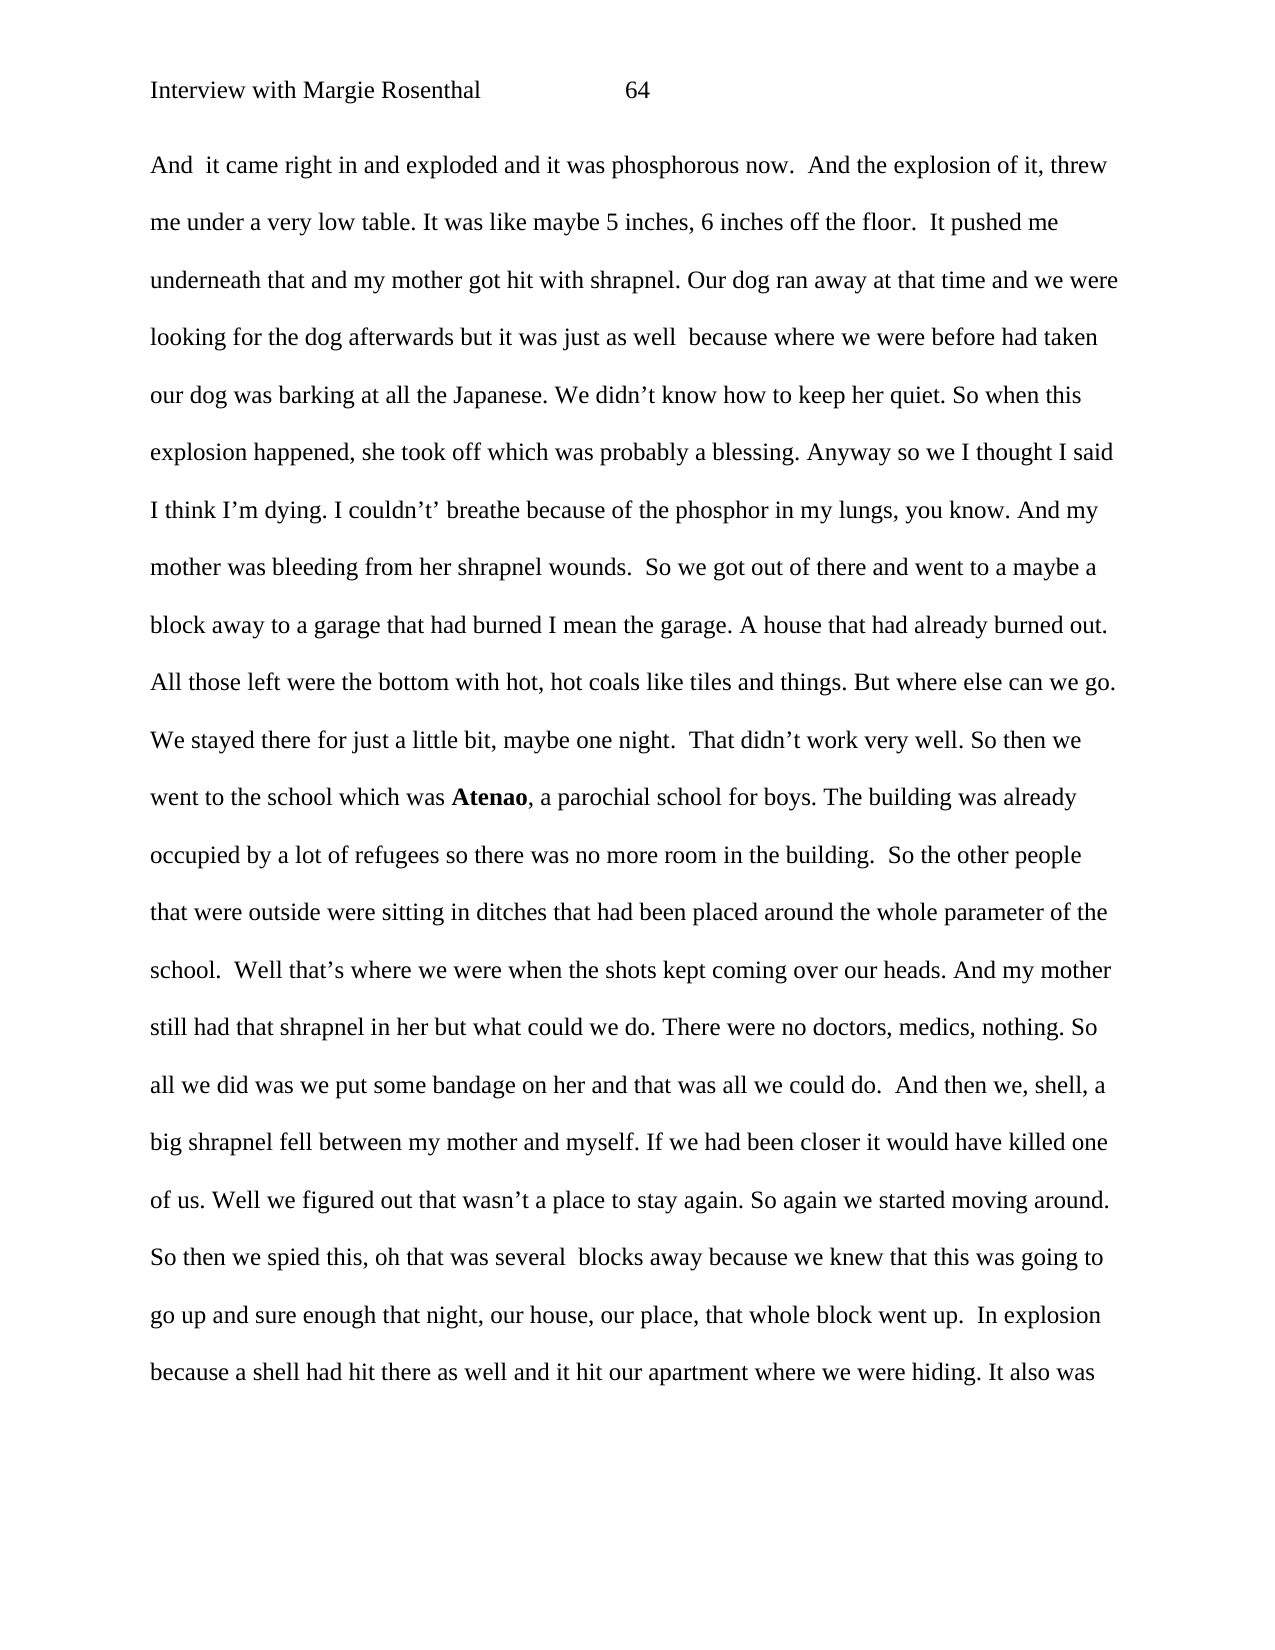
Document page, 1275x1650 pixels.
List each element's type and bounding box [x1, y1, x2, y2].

text [150, 150, 1125, 1386]
